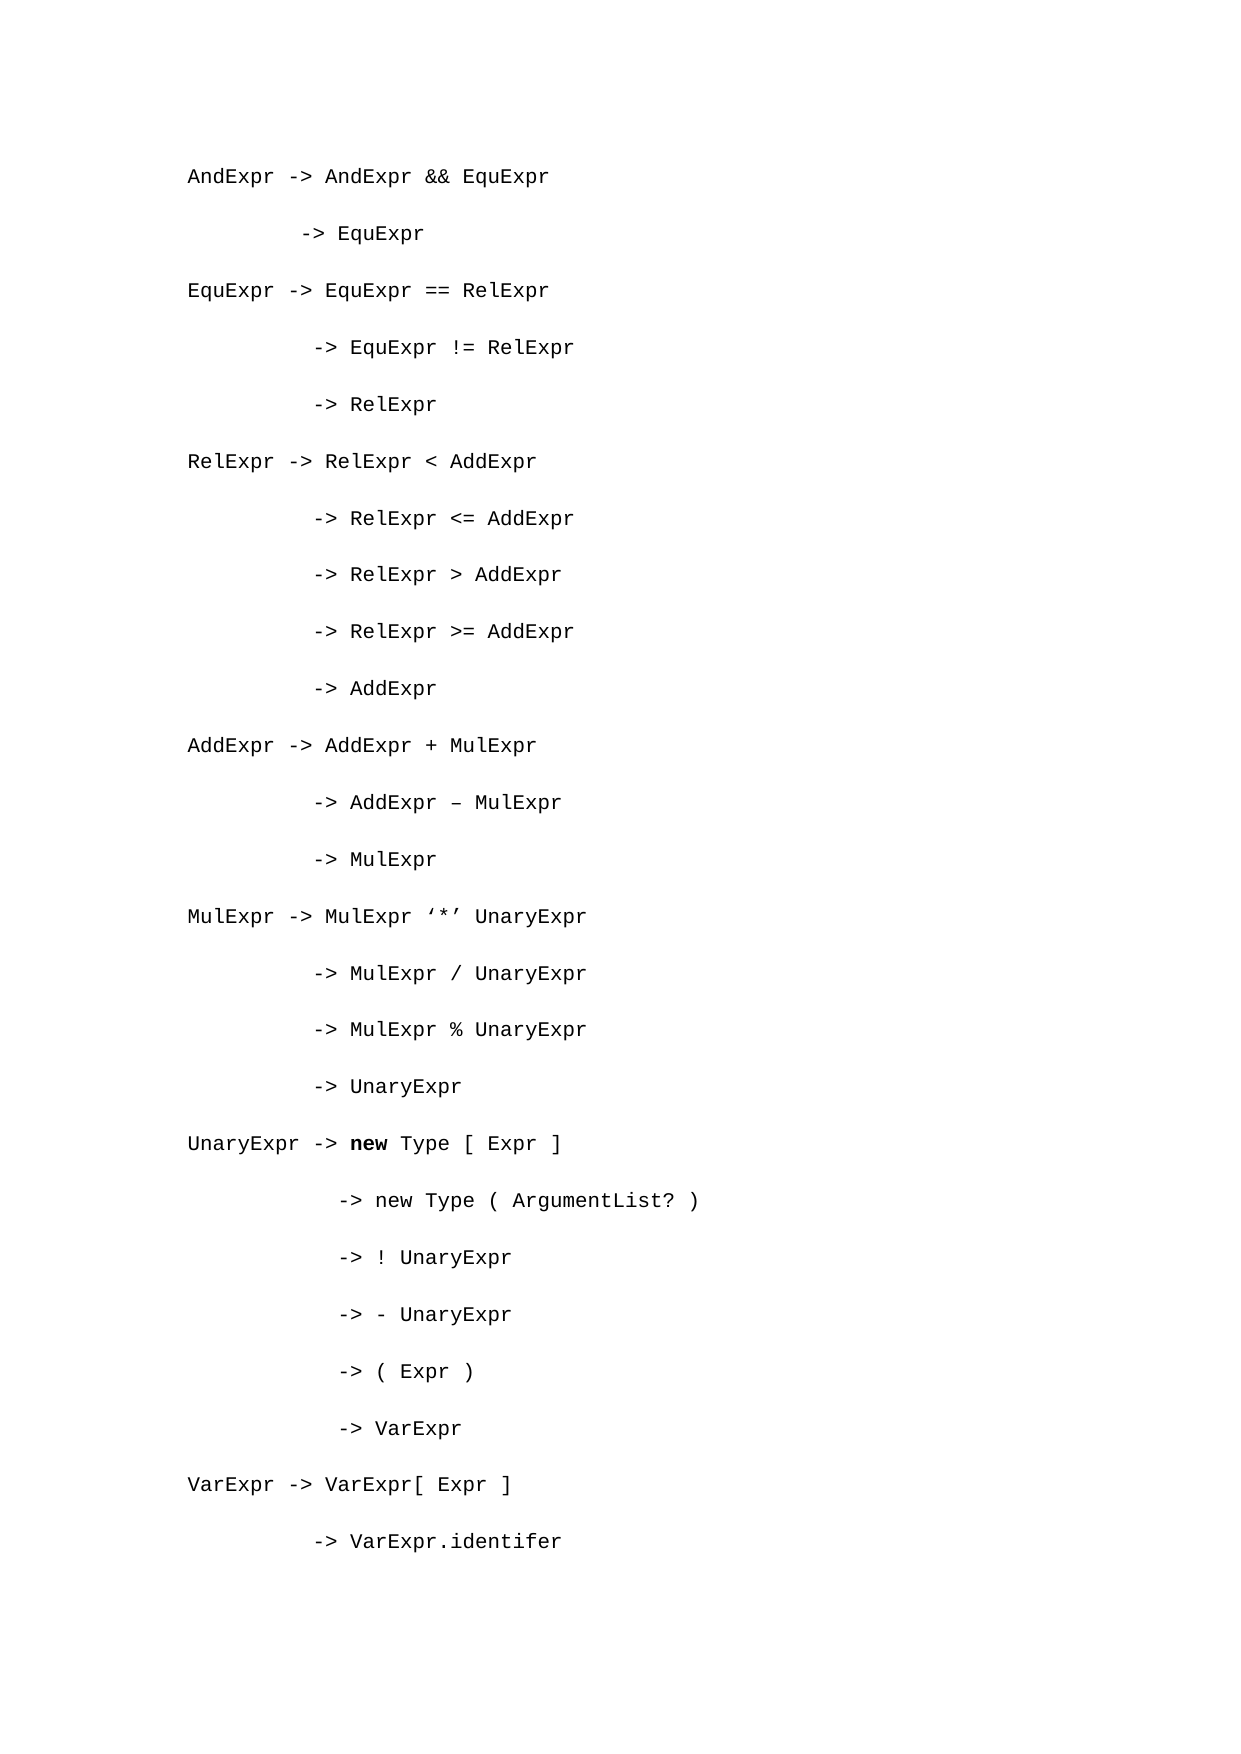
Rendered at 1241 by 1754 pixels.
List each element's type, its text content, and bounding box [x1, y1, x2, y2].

text AddExpr -> AddExpr + MulExpr [187, 731, 1053, 763]
text -> RelExpr [187, 389, 1053, 422]
text MulExpr -> MulExpr ‘*’ UnaryExpr [187, 901, 1053, 934]
text -> - UnaryExpr [187, 1299, 1053, 1332]
text -> VarExpr.identifer [187, 1527, 1053, 1559]
text -> ! UnaryExpr [187, 1243, 1053, 1275]
text -> AddExpr – MulExpr [187, 788, 1053, 820]
text AndExpr -> AndExpr && EquExpr [187, 162, 1053, 194]
text -> AddExpr [187, 674, 1053, 706]
text -> new Type ( ArgumentList? ) [187, 1186, 1053, 1218]
text -> EquExpr != RelExpr [187, 333, 1053, 365]
text VarExpr -> VarExpr[ Expr ] [187, 1470, 1053, 1503]
text RelExpr -> RelExpr < AddExpr [187, 446, 1053, 479]
text EquExpr -> EquExpr == RelExpr [187, 276, 1053, 308]
text -> RelExpr <= AddExpr [187, 503, 1053, 536]
text -> MulExpr / UnaryExpr [187, 958, 1053, 991]
text -> RelExpr > AddExpr [187, 560, 1053, 593]
text -> VarExpr [187, 1413, 1053, 1446]
text -> ( Expr ) [187, 1356, 1053, 1389]
text -> RelExpr >= AddExpr [187, 617, 1053, 649]
text UnaryExpr -> new Type [ Expr ] [187, 1129, 1053, 1161]
text -> EquExpr [187, 219, 1053, 251]
text -> UnaryExpr [187, 1072, 1053, 1104]
text -> MulExpr [187, 844, 1053, 877]
text -> MulExpr % UnaryExpr [187, 1015, 1053, 1048]
